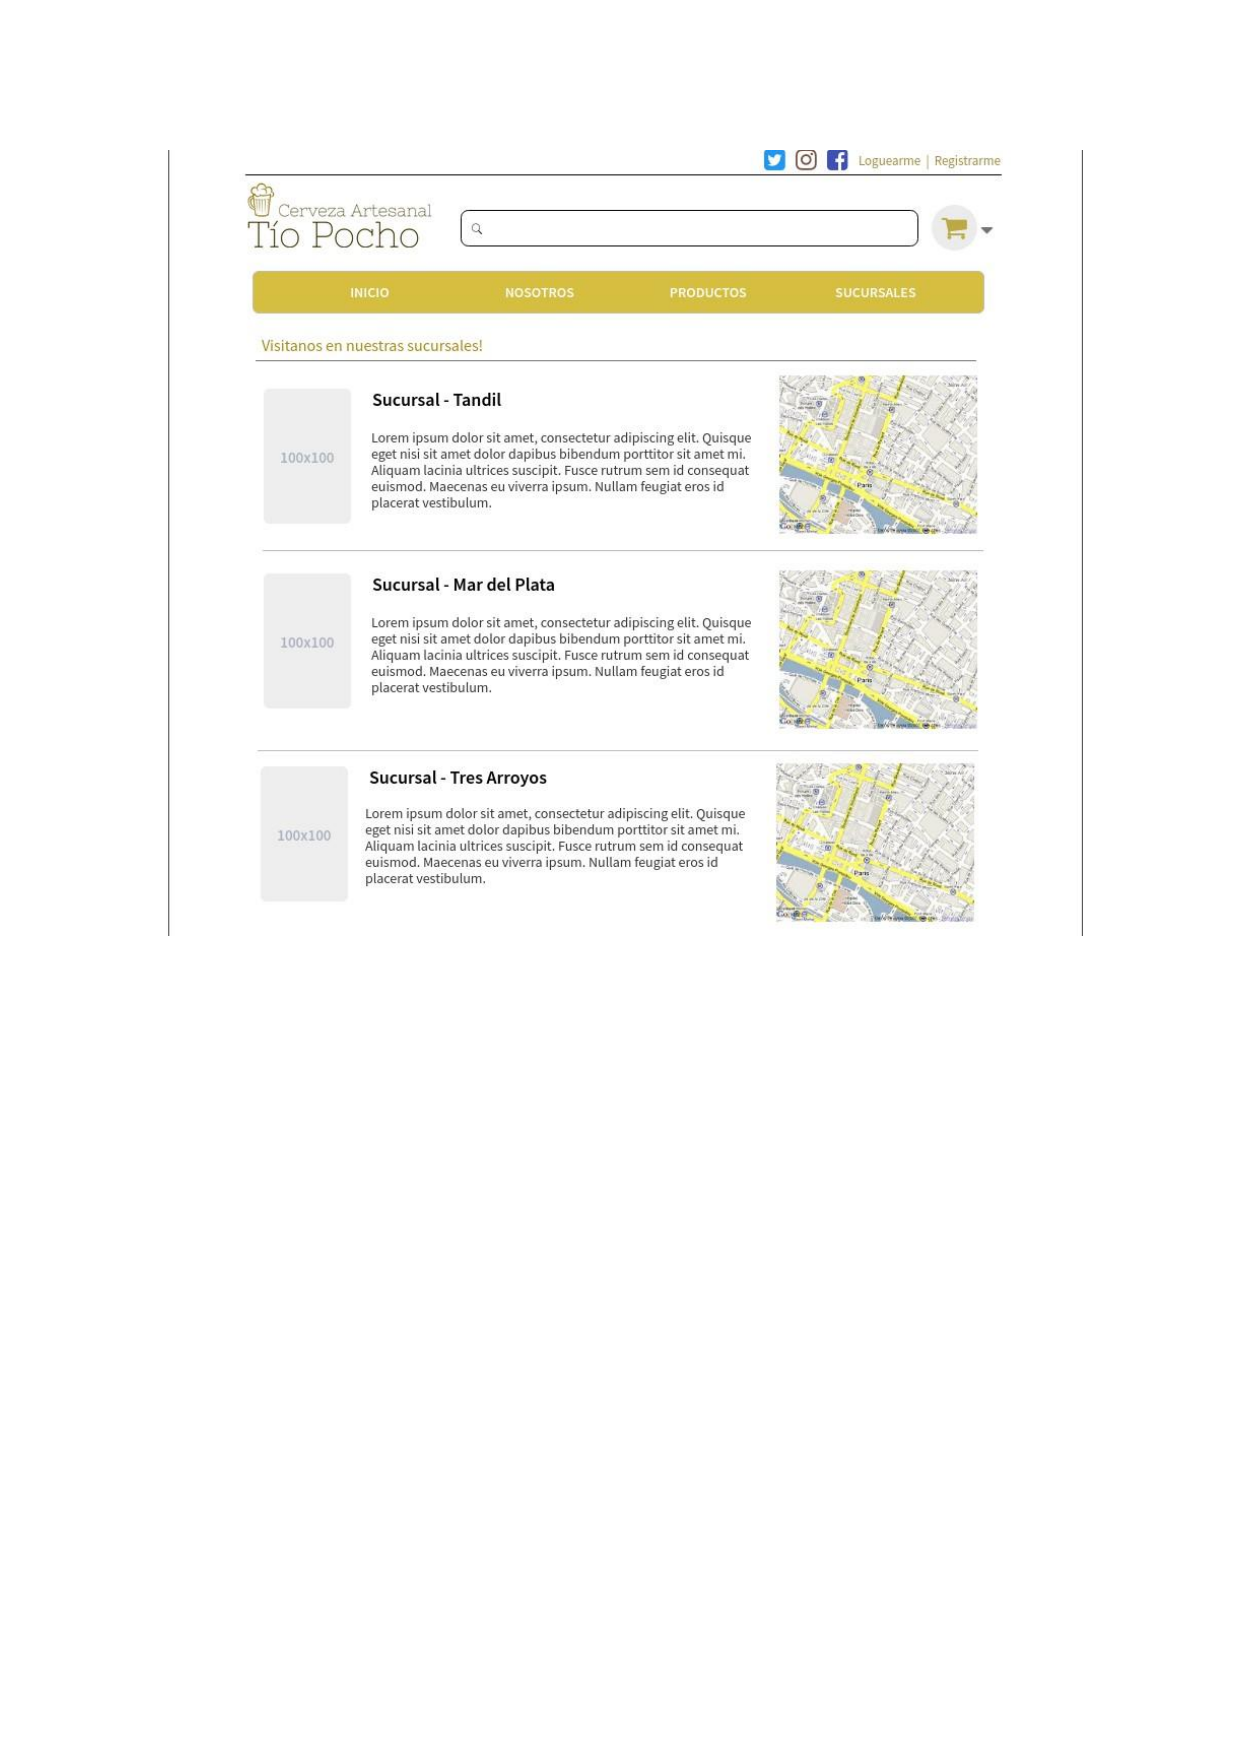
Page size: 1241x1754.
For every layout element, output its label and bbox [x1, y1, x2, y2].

picture [150, 150, 1091, 936]
